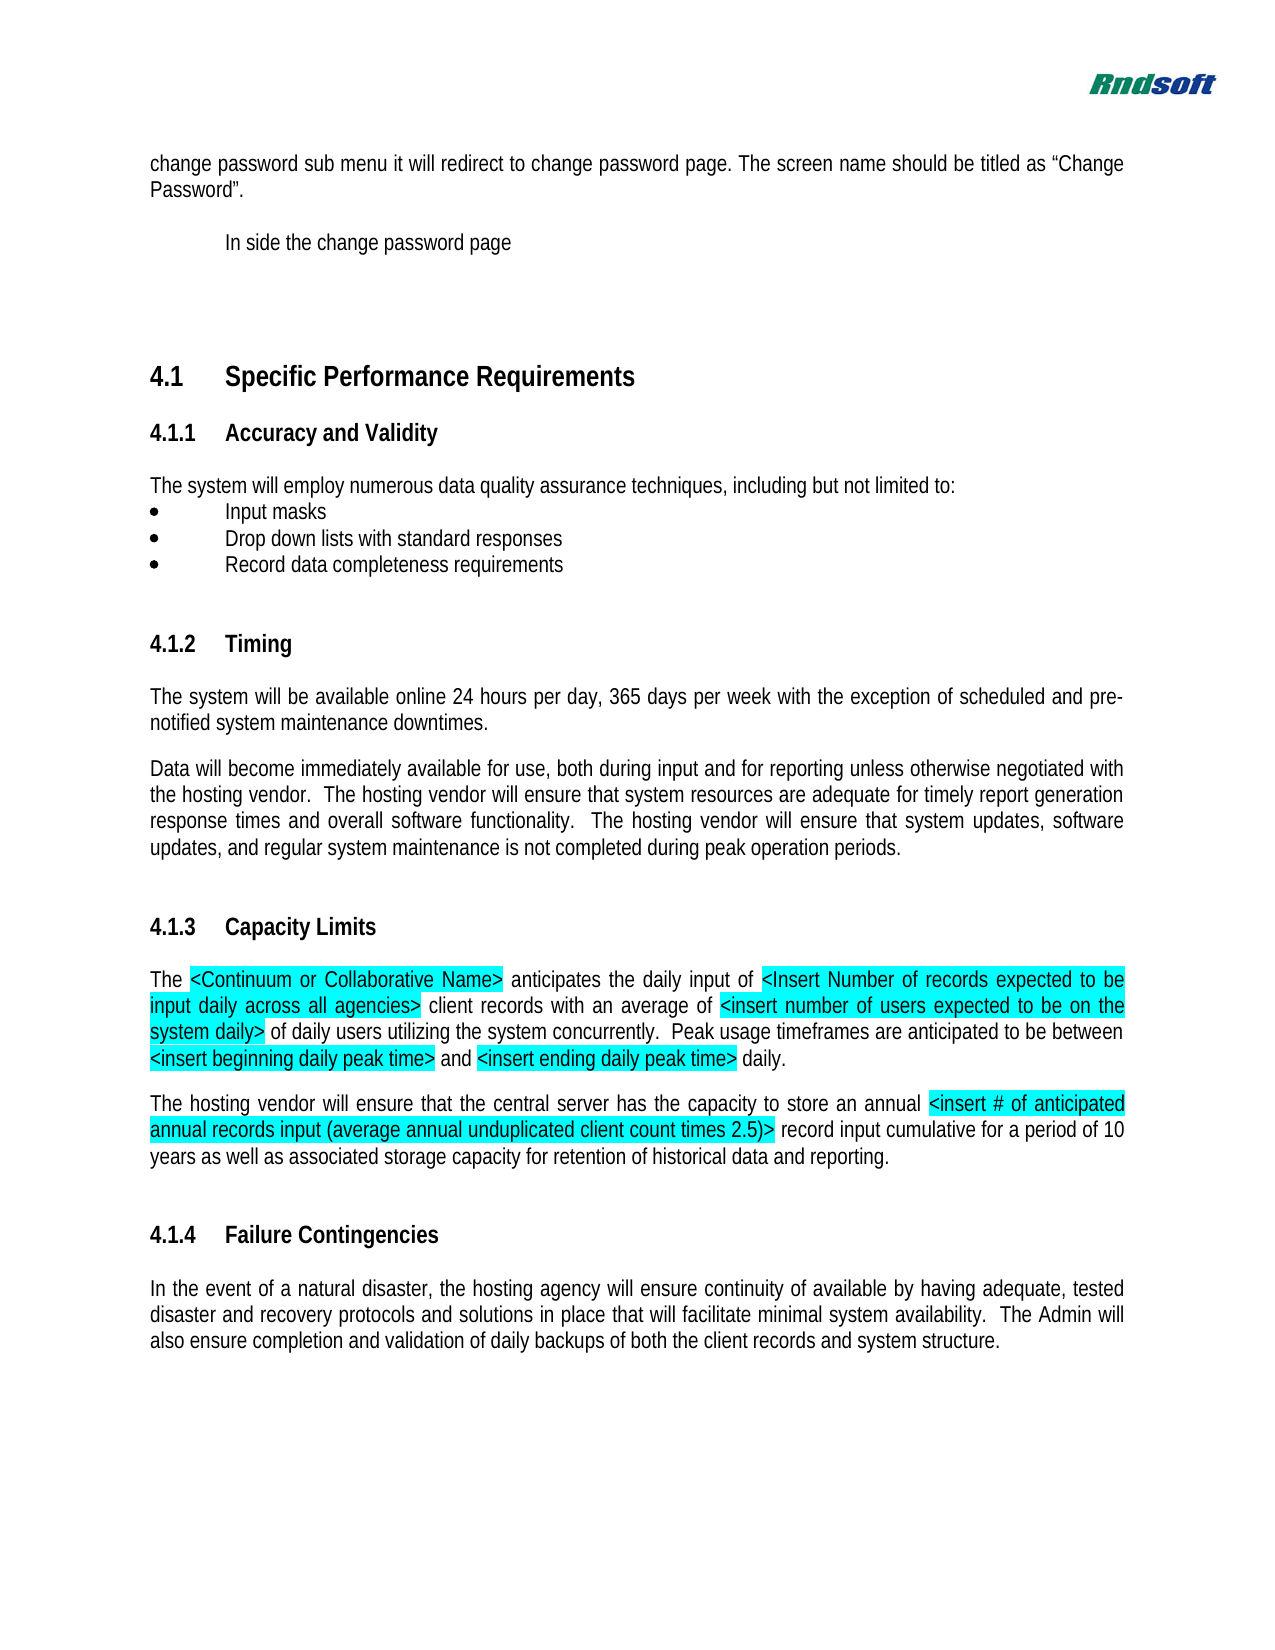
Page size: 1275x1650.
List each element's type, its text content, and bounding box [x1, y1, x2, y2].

text The system will employ numerous data quality assurance techniques, including but not limited to: [150, 472, 1125, 498]
text The system will be available online 24 hours per day, 365 days per week with the exception of scheduled and pre-notified system maintenance downtimes. [150, 683, 1125, 736]
text The hosting vendor will ensure that the central server has the capacity to store an annual <insert # of anticipated annual records input (average annual unduplicated client count times 2.5)> record input cumulative for a period of 10 years as well as associated storage capacity for retention of historical data and reporting. [150, 1090, 1125, 1169]
text The <Continuum or Collaborative Name> anticipates the daily input of <Insert Number of records expected to be input daily across all agencies> client records with an average of <insert number of users expected to be on the system daily> of daily users utilizing the system concurrently. Peak usage timeframes are anticipated to be between <insert beginning daily peak time> and <insert ending daily peak time> daily. [150, 966, 1125, 1071]
text Data will become immediately available for use, both during input and for reporting unless otherwise negotiated with the hosting vendor. The hosting vendor will ensure that system resources are adequate for timely report generation response times and overall software functionality. The hosting vendor will ensure that system updates, software updates, and regular system maintenance is not completed during peak operation periods. [150, 755, 1125, 860]
subtitle 4.1.4 Failure Contingencies [150, 1221, 1125, 1249]
text In side the change password page [150, 229, 1125, 255]
subtitle 4.1.1 Accuracy and Validity [150, 418, 1125, 447]
list Drop down lists with standard responses [150, 525, 1125, 551]
list Record data completeness requirements [150, 551, 1125, 577]
subtitle 4.1.2 Timing [150, 629, 1125, 657]
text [150, 150, 1125, 203]
subtitle 4.1 Specific Performance Requirements [150, 359, 1125, 393]
subtitle 4.1.3 Capacity Limits [150, 911, 1125, 940]
text In the event of a natural disaster, the hosting agency will ensure continuity of available by having adequate, tested disaster and recovery protocols and solutions in place that will facilitate minimal system availability. The Admin will also ensure completion and validation of daily backups of both the client records and system structure. [150, 1274, 1125, 1354]
list Input masks [150, 498, 1125, 525]
picture [1079, 42, 1223, 120]
